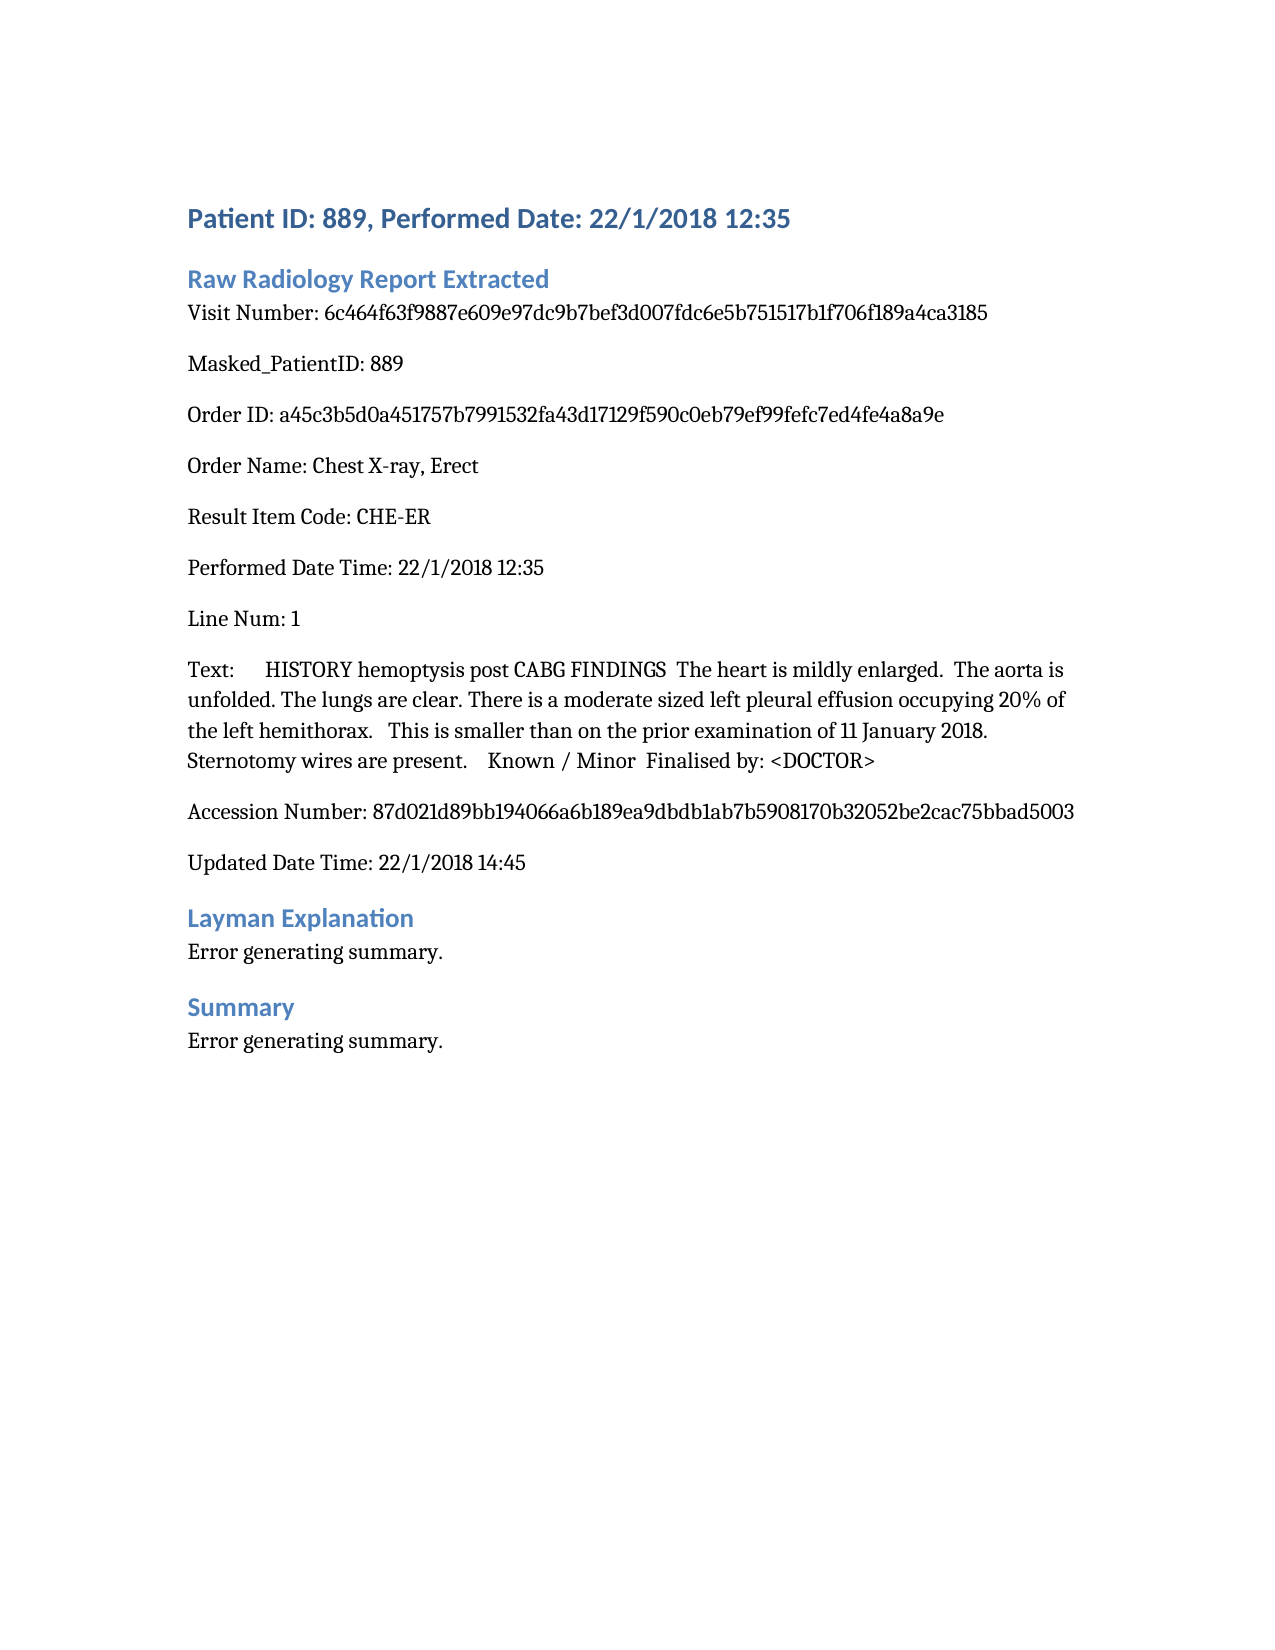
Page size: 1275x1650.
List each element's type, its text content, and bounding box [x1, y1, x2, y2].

text Visit Number: 6c464f63f9887e609e97dc9b7bef3d007fdc6e5b751517b1f706f189a4ca3185 [187, 300, 1087, 326]
text Performed Date Time: 22/1/2018 12:35 [187, 555, 1087, 581]
text Error generating summary. [187, 939, 1087, 965]
text Updated Date Time: 22/1/2018 14:45 [187, 850, 1087, 876]
subtitle Raw Radiology Report Extracted [187, 262, 1087, 295]
subtitle Layman Explanation [187, 901, 1087, 934]
subtitle Patient ID: 889, Performed Date: 22/1/2018 12:35 [187, 200, 1087, 236]
text Result Item Code: CHE-ER [187, 504, 1087, 530]
text Order Name: Chest X-ray, Erect [187, 453, 1087, 479]
subtitle Summary [187, 990, 1087, 1023]
text Order ID: a45c3b5d0a451757b7991532fa43d17129f590c0eb79ef99fefc7ed4fe4a8a9e [187, 402, 1087, 428]
text Text: HISTORY hemoptysis post CABG FINDINGS The heart is mildly enlarged. The aorta is unfolded. The lungs are clear. There is a moderate sized left pleural effusion occupying 20% of the left hemithorax. This is smaller than on the prior examination of 11 January 2018. Sternotomy wires are present. Known / Minor Finalised by: <DOCTOR> [187, 657, 1087, 774]
text Accession Number: 87d021d89bb194066a6b189ea9dbdb1ab7b5908170b32052be2cac75bbad5003 [187, 799, 1087, 825]
text Masked_PatientID: 889 [187, 351, 1087, 377]
text Error generating summary. [187, 1028, 1087, 1054]
text Line Num: 1 [187, 606, 1087, 632]
